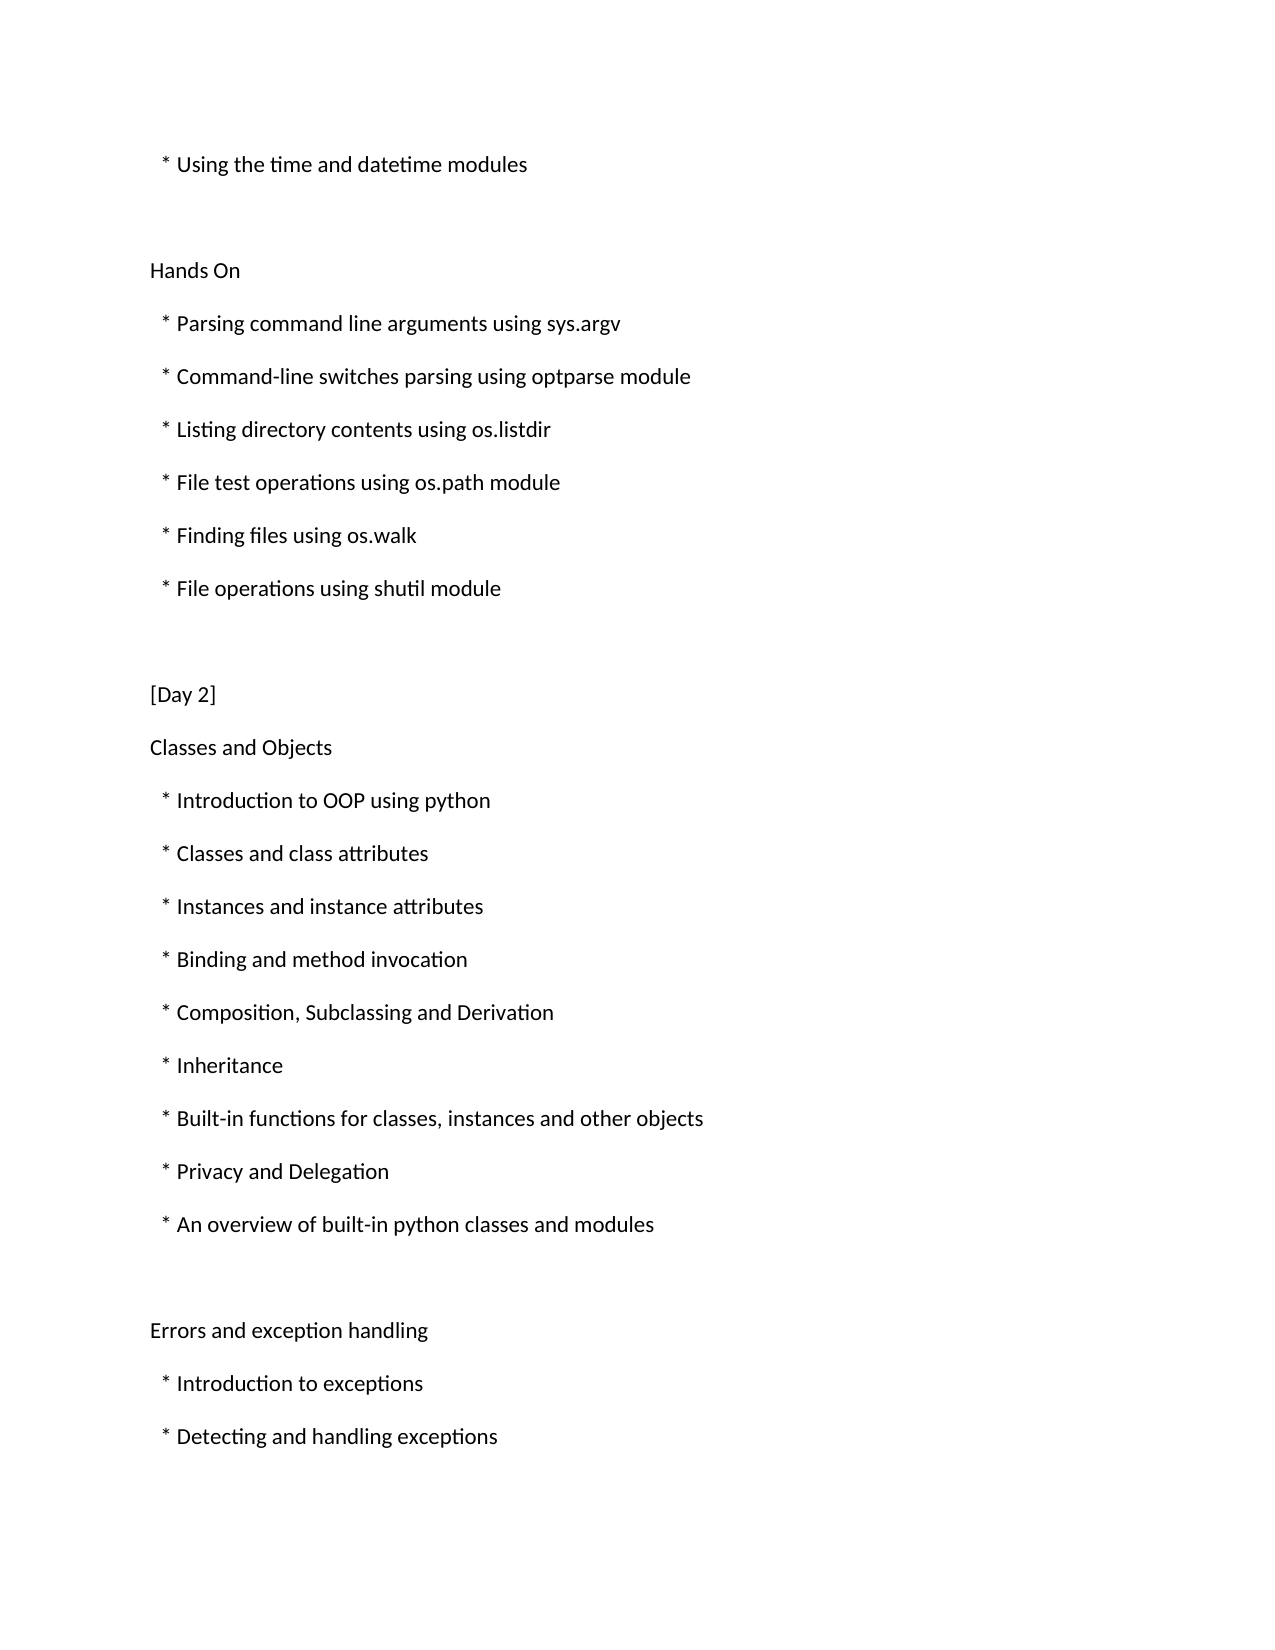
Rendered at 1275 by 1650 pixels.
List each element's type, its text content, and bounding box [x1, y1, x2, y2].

text * File test operations using os.path module [150, 468, 1125, 496]
text Hands On [150, 256, 1125, 284]
text [Day 2] [150, 680, 1125, 708]
text * Built-in functions for classes, instances and other objects [150, 1104, 1125, 1132]
text * Introduction to exceptions [150, 1369, 1125, 1397]
text Classes and Objects [150, 733, 1125, 761]
text * Finding files using os.walk [150, 521, 1125, 549]
text * Introduction to OOP using python [150, 786, 1125, 814]
text * Parsing command line arguments using sys.argv [150, 309, 1125, 337]
text * Using the time and datetime modules [150, 150, 1125, 178]
text * Composition, Subclassing and Derivation [150, 998, 1125, 1026]
text * Binding and method invocation [150, 945, 1125, 973]
text * Detecting and handling exceptions [150, 1422, 1125, 1451]
text * Instances and instance attributes [150, 892, 1125, 920]
text * Privacy and Delegation [150, 1157, 1125, 1185]
text * An overview of built-in python classes and modules [150, 1210, 1125, 1238]
text Errors and exception handling [150, 1316, 1125, 1344]
text * Inheritance [150, 1051, 1125, 1079]
text * Listing directory contents using os.listdir [150, 415, 1125, 443]
text * Classes and class attributes [150, 839, 1125, 867]
text * File operations using shutil module [150, 574, 1125, 602]
text * Command-line switches parsing using optparse module [150, 362, 1125, 390]
